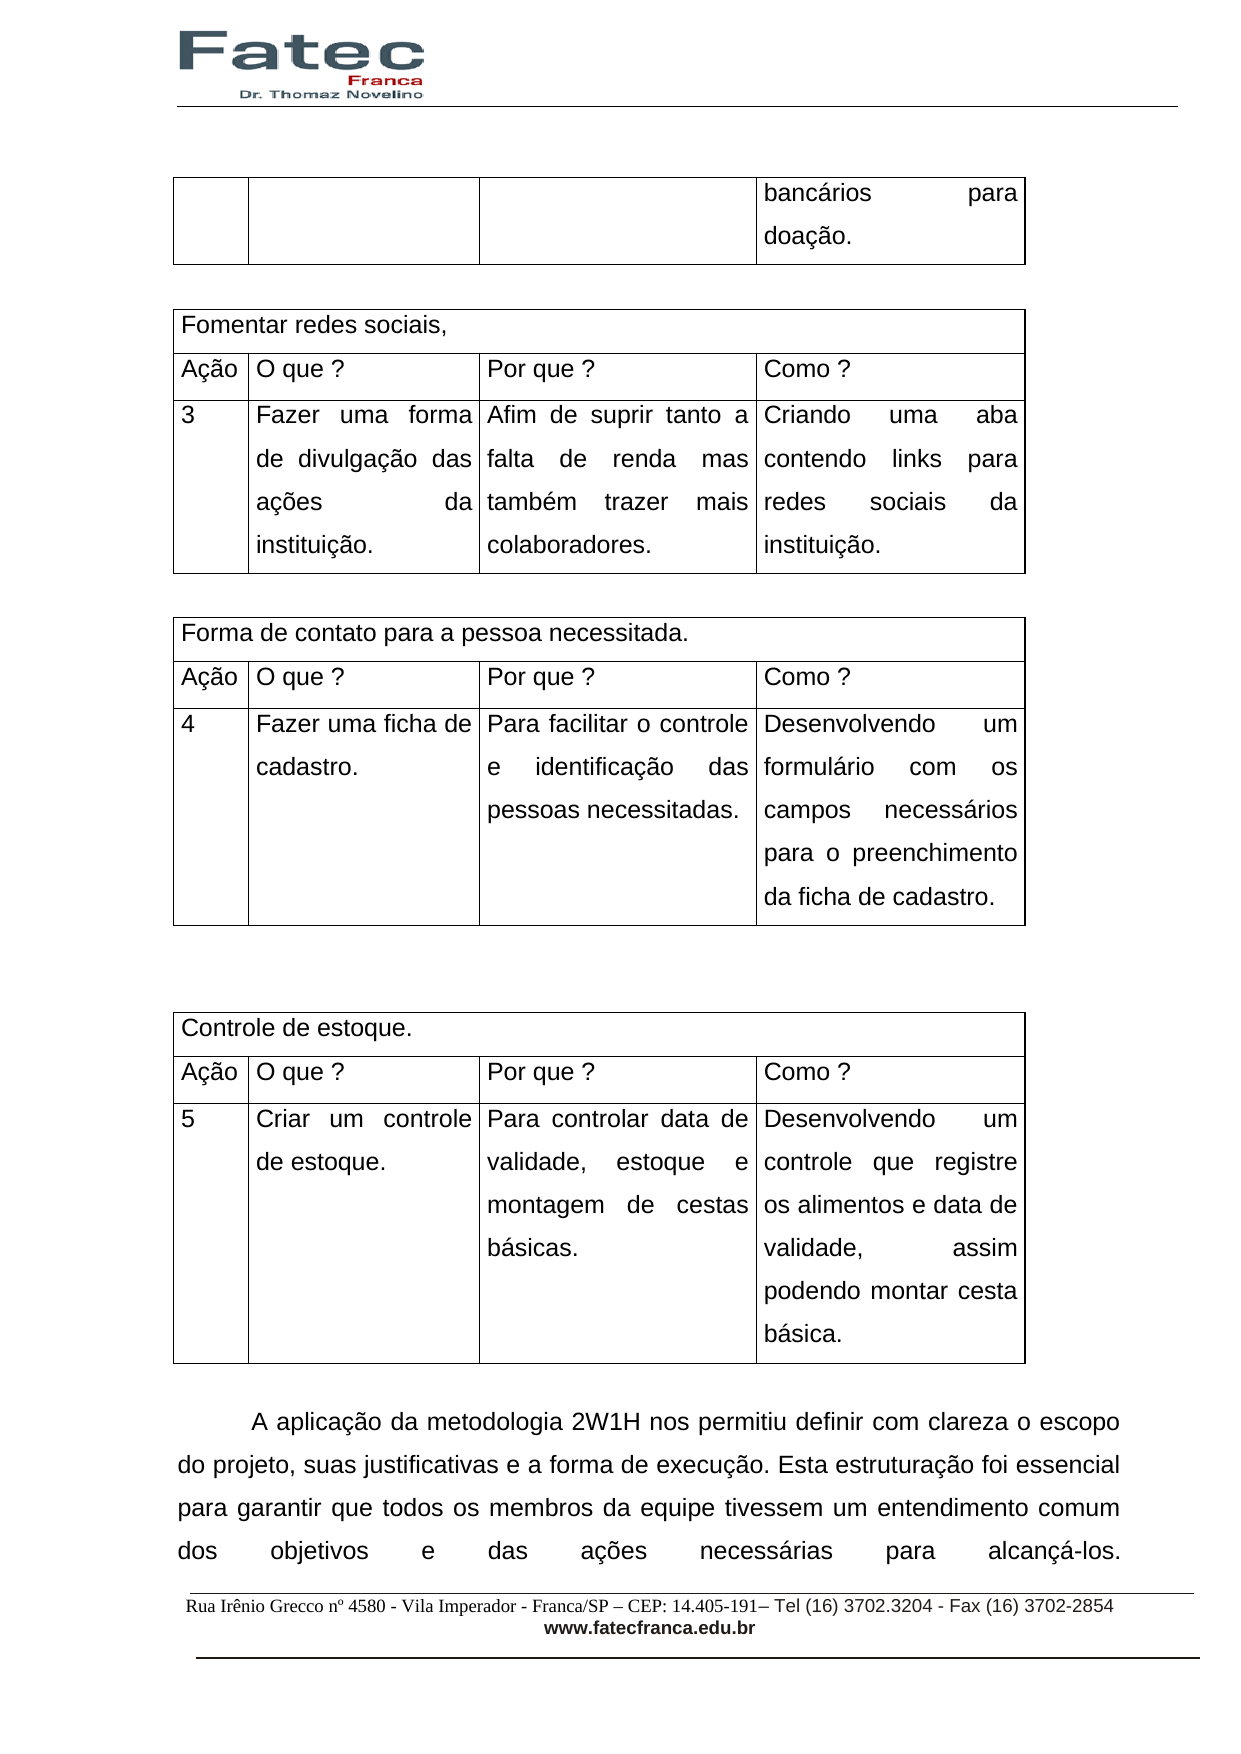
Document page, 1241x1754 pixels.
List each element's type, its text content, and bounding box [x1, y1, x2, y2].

table_cell Ação [174, 1057, 248, 1103]
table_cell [480, 178, 756, 264]
table_cell 2 [174, 178, 248, 264]
picture [177, 28, 428, 100]
table_cell Como ? [757, 662, 1024, 708]
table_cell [249, 178, 479, 264]
table_header Controle de estoque. [174, 1013, 1024, 1056]
table_cell Desenvolvendo um controle que registre os alimentos e data de validade, assim podendo montar cesta básica. [757, 1104, 1024, 1362]
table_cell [757, 178, 1024, 264]
table_cell Criar um controle de estoque. [249, 1104, 479, 1362]
table_cell O que ? [249, 1057, 479, 1103]
table_cell Ação [174, 354, 248, 399]
table_cell 3 [174, 401, 248, 573]
table_header Fomentar redes sociais, [174, 310, 1024, 353]
table_cell Para facilitar o controle e identificação das pessoas necessitadas. [480, 709, 756, 924]
table_cell Por que ? [480, 354, 756, 399]
table_header Forma de contato para a pessoa necessitada. [174, 618, 1024, 661]
table_cell O que ? [249, 662, 479, 708]
table_cell Desenvolvendo um formulário com os campos necessários para o preenchimento da ficha de cadastro. [757, 709, 1024, 924]
table_cell Afim de suprir tanto a falta de renda mas também trazer mais colaboradores. [480, 401, 756, 573]
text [177, 1407, 1122, 1565]
table_cell Como ? [757, 354, 1024, 399]
table_cell O que ? [249, 354, 479, 399]
table_cell Para controlar data de validade, estoque e montagem de cestas básicas. [480, 1104, 756, 1362]
table_cell 5 [174, 1104, 248, 1362]
table_cell Fazer uma ficha de cadastro. [249, 709, 479, 924]
table_cell 4 [174, 709, 248, 924]
table_cell Por que ? [480, 1057, 756, 1103]
table_cell Fazer uma forma de divulgação das ações da instituição. [249, 401, 479, 573]
table_cell Por que ? [480, 662, 756, 708]
table_cell Ação [174, 662, 248, 708]
table_cell Como ? [757, 1057, 1024, 1103]
table_cell Criando uma aba contendo links para redes sociais da instituição. [757, 401, 1024, 573]
